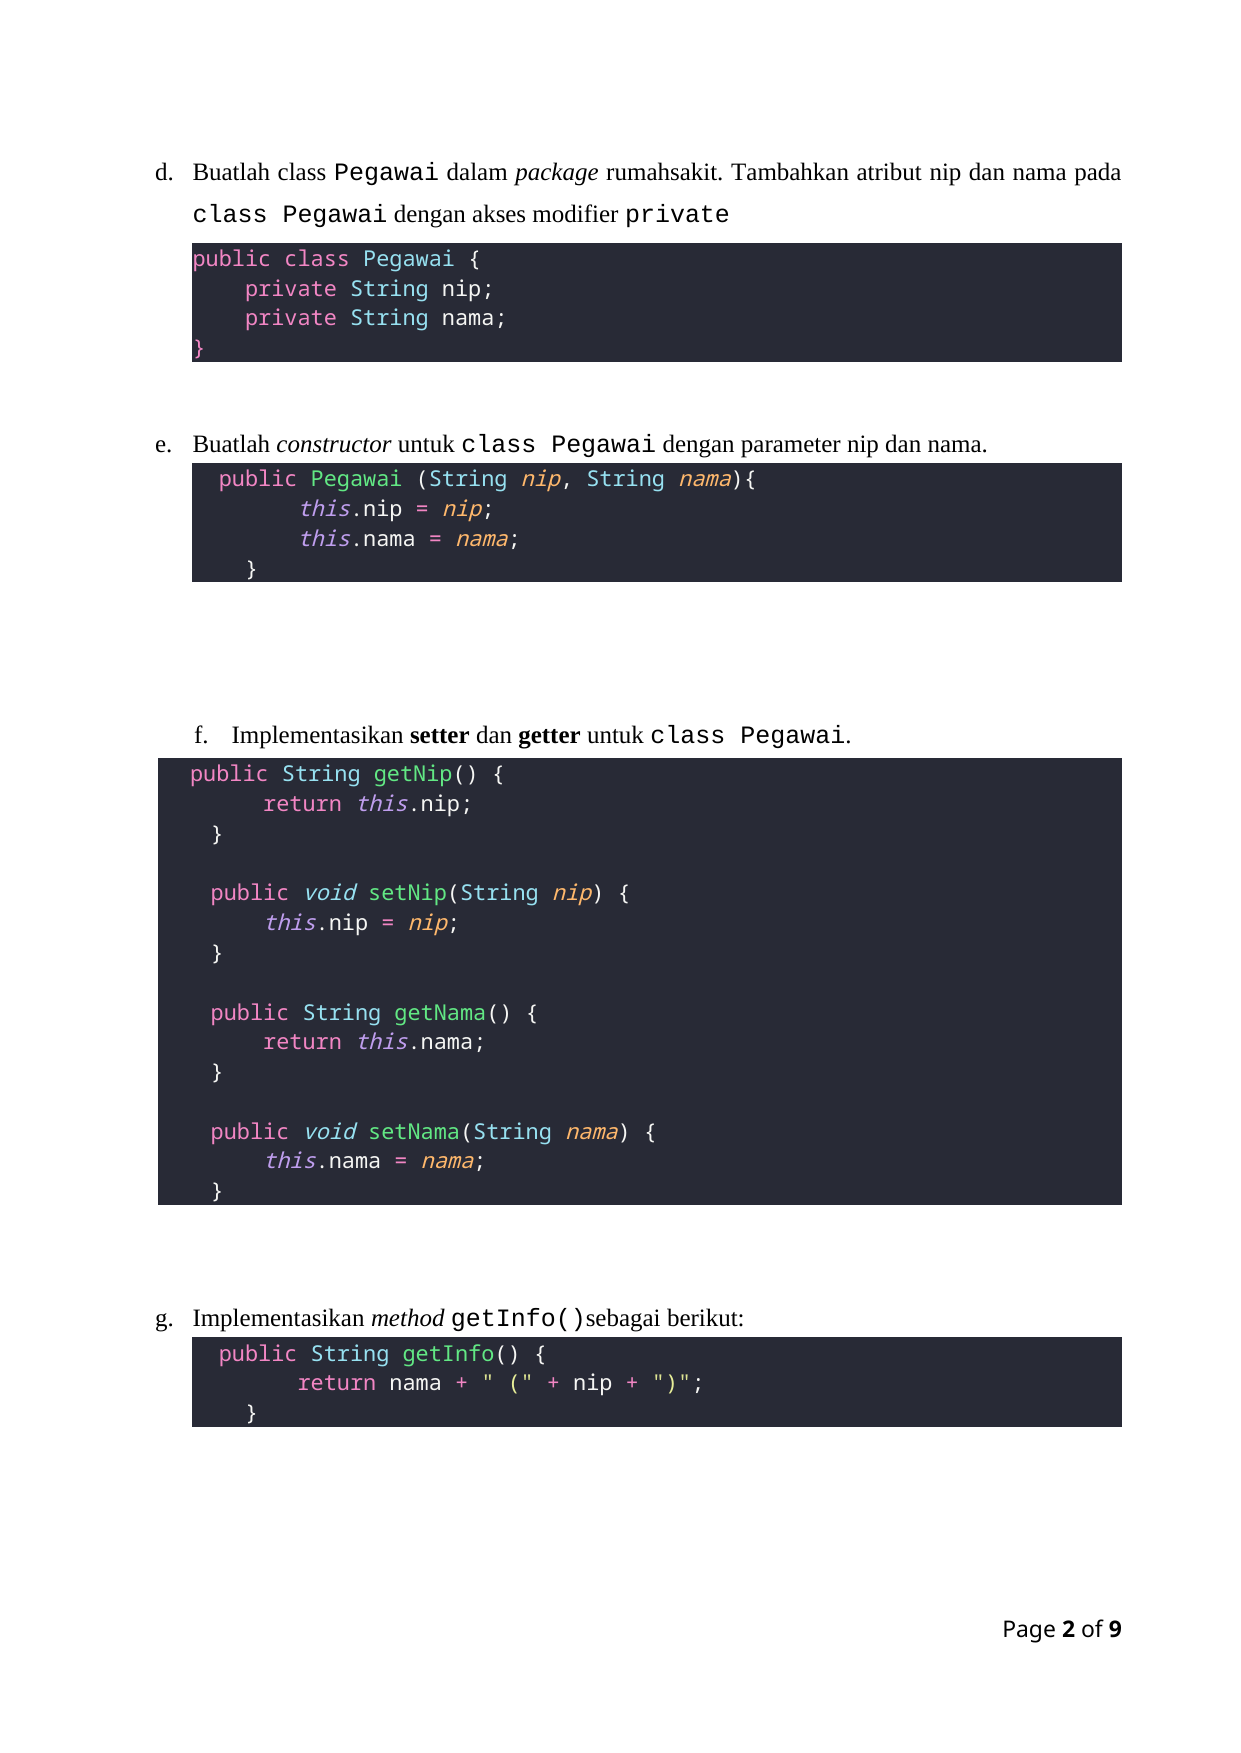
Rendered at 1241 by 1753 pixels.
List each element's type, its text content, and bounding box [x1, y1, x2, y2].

text this.nama = nama; [158, 1146, 1122, 1175]
text } [158, 1175, 1122, 1205]
list Buatlah class Pegawai dalam package rumahsakit. Tambahkan atribut nip dan nama pada class Pegawai dengan akses modifier private [155, 157, 1122, 230]
text } [158, 1056, 1122, 1086]
text public String getNama() { [158, 997, 1122, 1026]
text public String getNip() { [158, 758, 1122, 788]
list this.nama = nama; [192, 523, 1122, 553]
list Buatlah constructor untuk class Pegawai dengan parameter nip dan nama. [155, 429, 1122, 459]
text } [158, 937, 1122, 967]
list Implementasikan setter dan getter untuk class Pegawai. [194, 720, 1122, 751]
list this.nip = nip; [192, 493, 1122, 523]
list private String nama; [192, 302, 1122, 332]
text return this.nama; [158, 1026, 1122, 1056]
list return nama + " (" + nip + ")"; [192, 1367, 1122, 1397]
text public void setNip(String nip) { [158, 877, 1122, 907]
text public void setNama(String nama) { [158, 1116, 1122, 1146]
list public class Pegawai { [192, 243, 1122, 272]
list public String getInfo() { [192, 1337, 1122, 1367]
text } [158, 818, 1122, 848]
text this.nip = nip; [158, 907, 1122, 937]
text return this.nip; [158, 788, 1122, 818]
list } [192, 1397, 1122, 1427]
list public Pegawai (String nip, String nama){ [192, 463, 1122, 493]
list Implementasikan method getInfo()sebagai berikut: [155, 1303, 1122, 1334]
list private String nip; [192, 272, 1122, 302]
list } [192, 332, 1122, 362]
list } [192, 553, 1122, 582]
